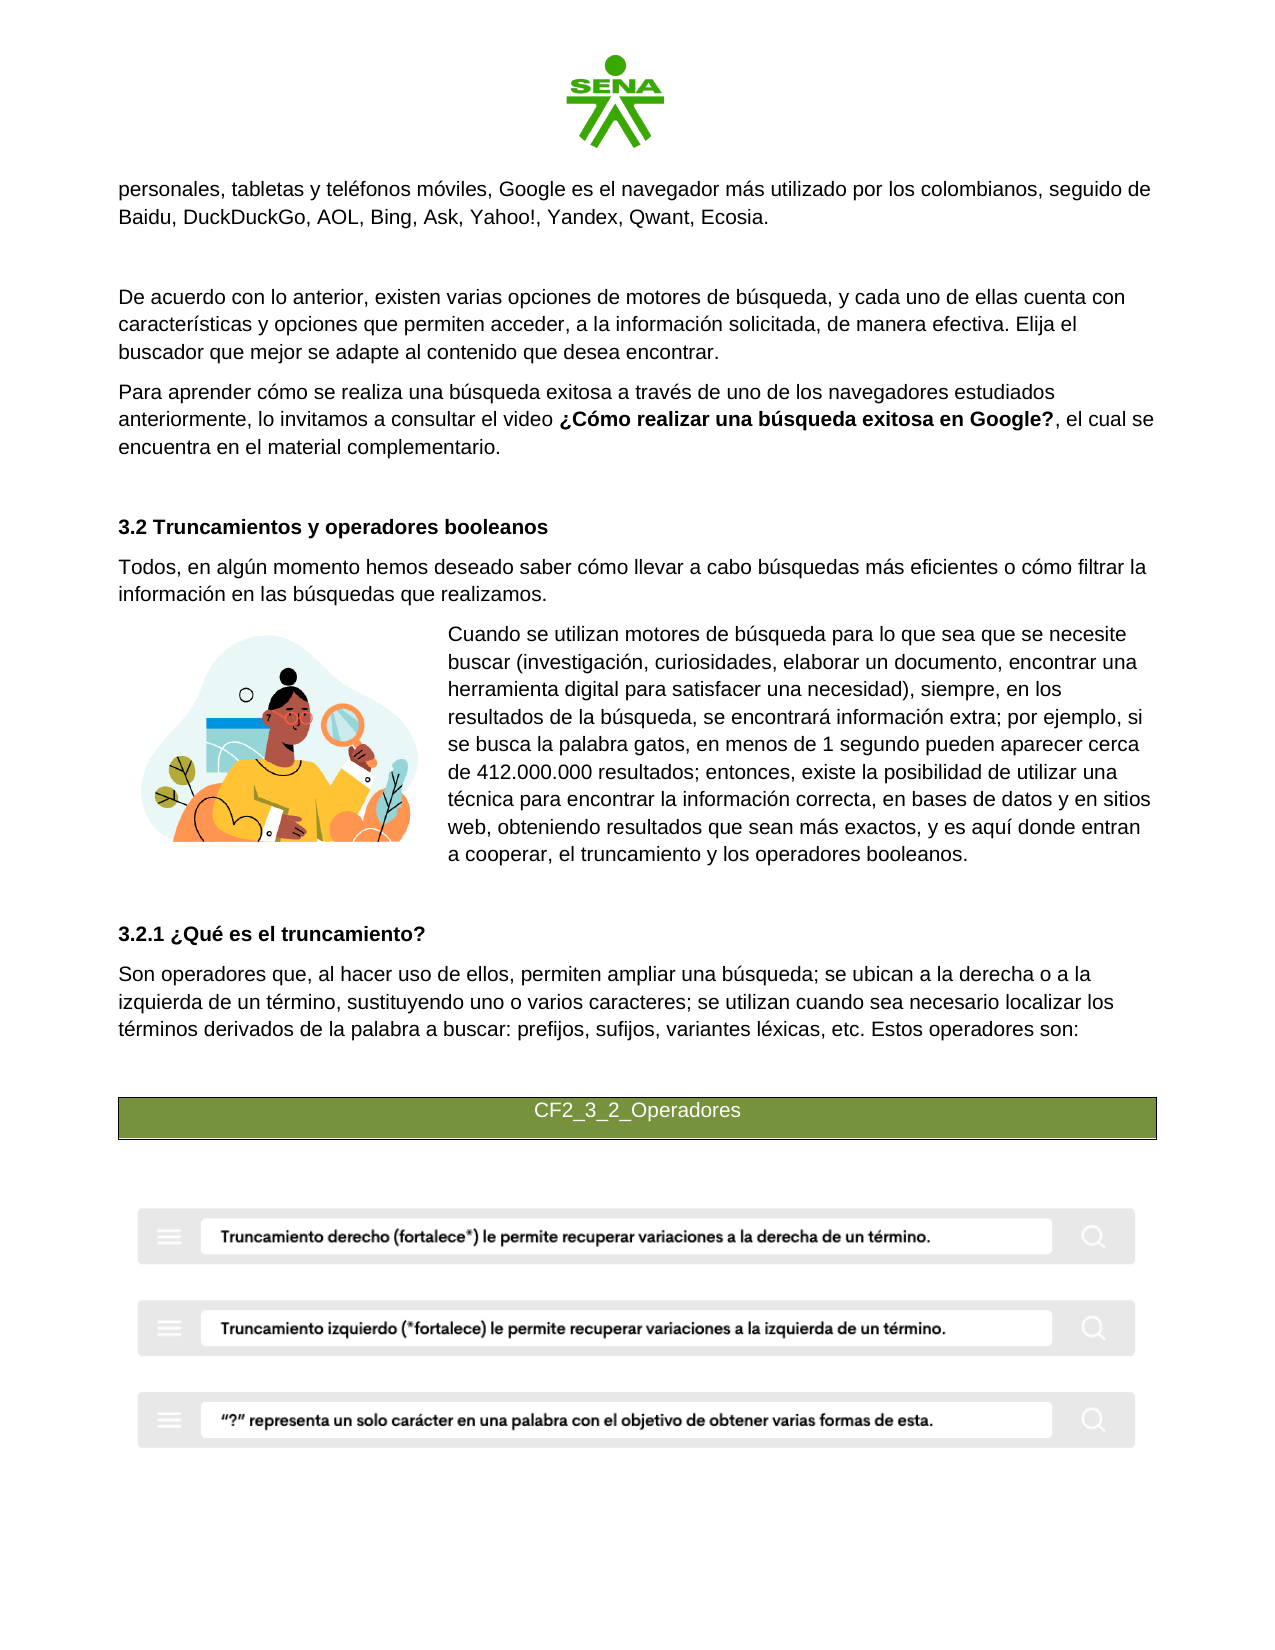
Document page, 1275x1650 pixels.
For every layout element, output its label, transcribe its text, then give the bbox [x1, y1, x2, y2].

picture [118, 622, 429, 853]
text De acuerdo con lo anterior, existen varias opciones de motores de búsqueda, y cada uno de ellas cuenta con características y opciones que permiten acceder, a la información solicitada, de manera efectiva. Elija el buscador que mejor se adapte al contenido que desea encontrar. [118, 285, 1157, 364]
text Todos, en algún momento hemos deseado saber cómo llevar a cabo búsquedas más eficientes o cómo filtrar la información en las búsquedas que realizamos. [118, 555, 1157, 606]
picture [118, 1179, 1157, 1461]
text Son operadores que, al hacer uso de ellos, permiten ampliar una búsqueda; se ubican a la derecha o a la izquierda de un término, sustituyendo uno o varios caracteres; se utilizan cuando sea necesario localizar los términos derivados de la palabra a buscar: prefijos, sufijos, variantes léxicas, etc. Estos operadores son: [118, 962, 1157, 1041]
text 3.2 Truncamientos y operadores booleanos [118, 515, 1157, 539]
table_header CF2_3_2_Operadores [119, 1098, 1156, 1138]
text 3.2.1 ¿Qué es el truncamiento? [118, 922, 1157, 946]
picture [566, 55, 664, 148]
text Para aprender cómo se realiza una búsqueda exitosa a través de uno de los navegadores estudiados anteriormente, lo invitamos a consultar el video ¿Cómo realizar una búsqueda exitosa en Google?, el cual se encuentra en el material complementario. [118, 380, 1157, 459]
